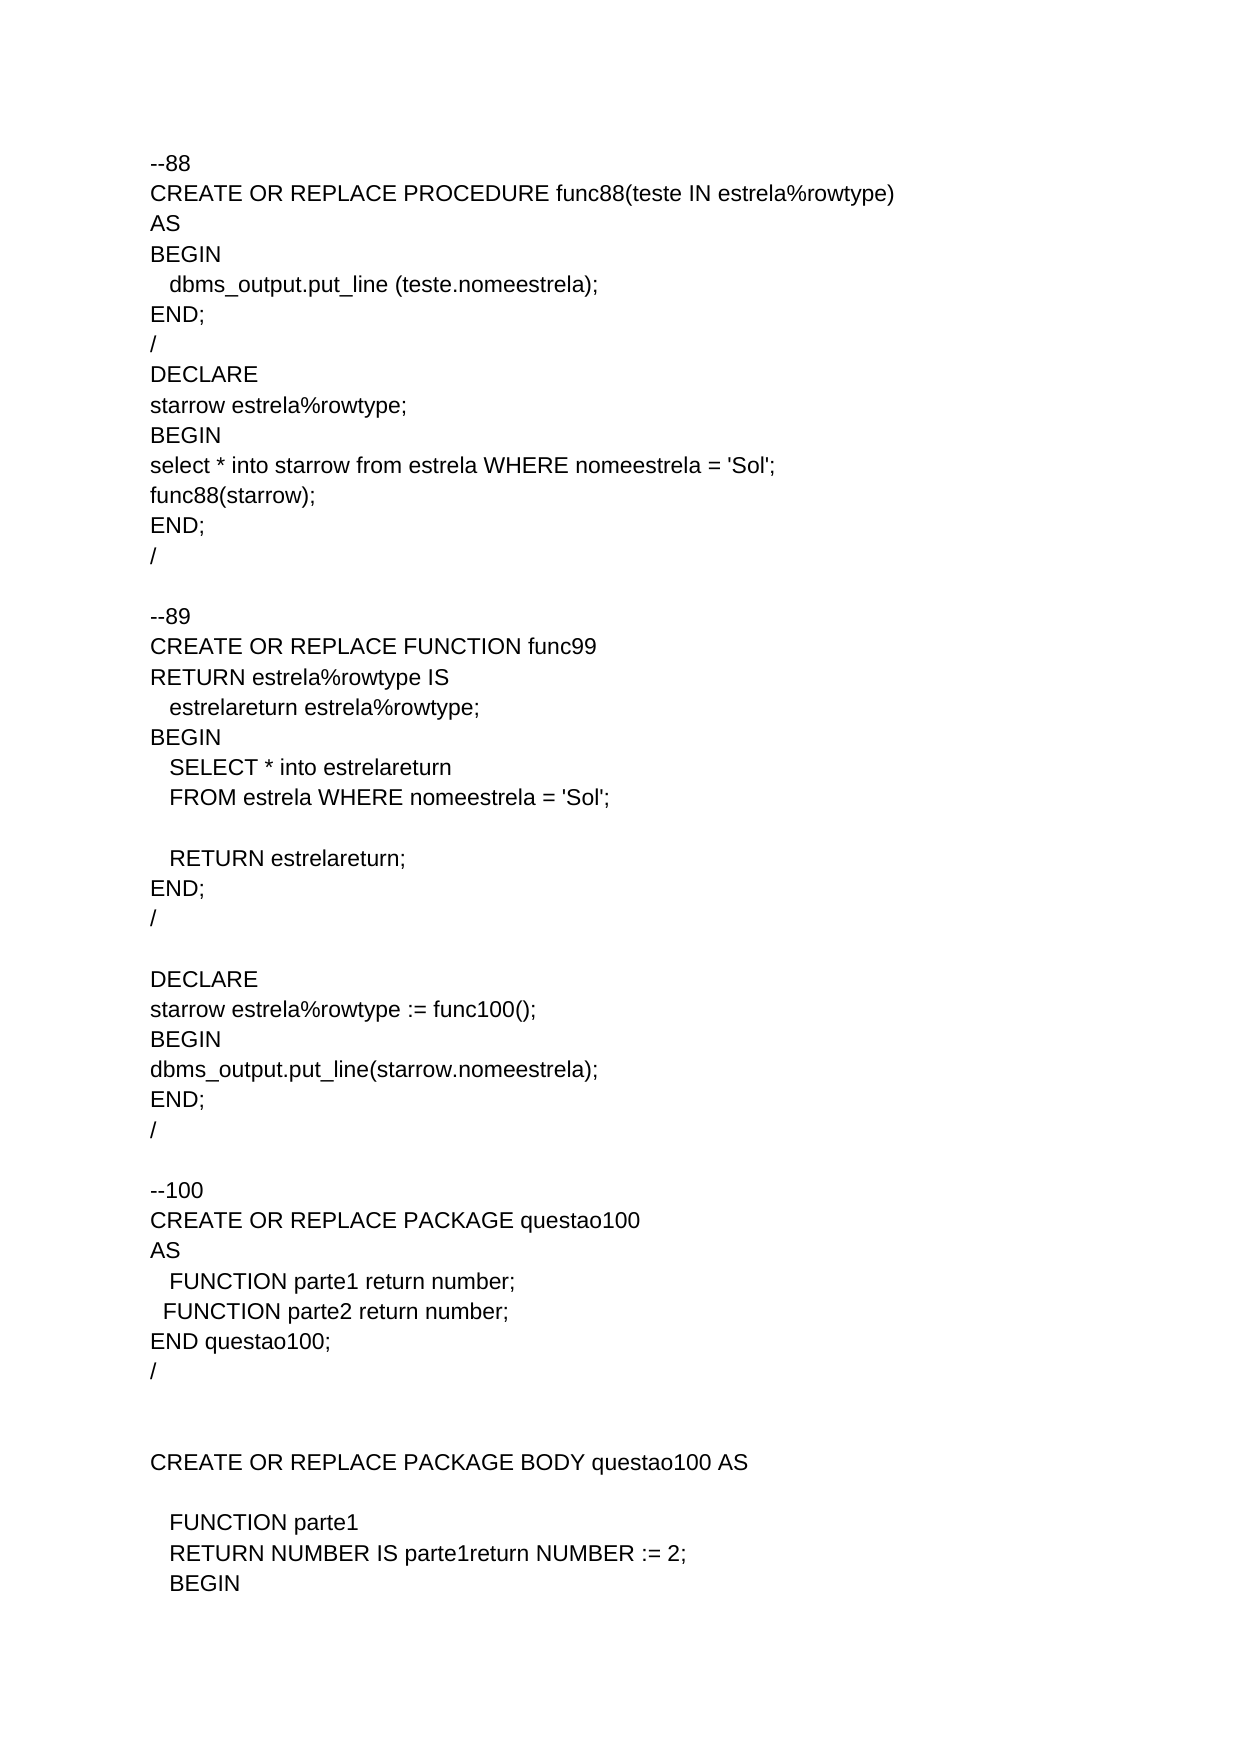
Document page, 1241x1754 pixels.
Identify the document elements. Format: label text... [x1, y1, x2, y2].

text DECLARE [150, 361, 1090, 388]
text END; [150, 1086, 1090, 1113]
text --88 [150, 150, 1090, 176]
text END; [150, 512, 1090, 539]
text func88(starrow); [150, 482, 1090, 509]
text CREATE OR REPLACE PROCEDURE func88(teste IN estrela%rowtype) [150, 180, 1090, 207]
text / [150, 1358, 1090, 1385]
text SELECT * into estrelareturn [150, 754, 1090, 781]
text BEGIN [150, 724, 1090, 750]
text / [150, 905, 1090, 932]
text dbms_output.put_line (teste.nomeestrela); [150, 271, 1090, 297]
text RETURN estrelareturn; [150, 845, 1090, 871]
text BEGIN [150, 422, 1090, 448]
text dbms_output.put_line(starrow.nomeestrela); [150, 1056, 1090, 1083]
text RETURN NUMBER IS parte1return NUMBER := 2; [150, 1539, 1090, 1566]
text / [150, 1117, 1090, 1143]
text starrow estrela%rowtype := func100(); [150, 996, 1090, 1022]
text RETURN estrela%rowtype IS [150, 663, 1090, 690]
text CREATE OR REPLACE PACKAGE questao100 [150, 1207, 1090, 1234]
text select * into starrow from estrela WHERE nomeestrela = 'Sol'; [150, 452, 1090, 478]
text FUNCTION parte1 return number; [150, 1268, 1090, 1294]
text FROM estrela WHERE nomeestrela = 'Sol'; [150, 784, 1090, 811]
text --100 [150, 1177, 1090, 1203]
text AS [150, 210, 1090, 237]
text BEGIN [150, 241, 1090, 267]
text FUNCTION parte2 return number; [150, 1298, 1090, 1324]
text DECLARE [150, 966, 1090, 992]
text BEGIN [150, 1570, 1090, 1596]
text / [150, 331, 1090, 358]
text CREATE OR REPLACE FUNCTION func99 [150, 633, 1090, 660]
text END; [150, 875, 1090, 901]
text END; [150, 301, 1090, 327]
text END questao100; [150, 1328, 1090, 1354]
text FUNCTION parte1 [150, 1509, 1090, 1536]
text --89 [150, 603, 1090, 629]
text / [150, 543, 1090, 569]
text CREATE OR REPLACE PACKAGE BODY questao100 AS [150, 1449, 1090, 1475]
text starrow estrela%rowtype; [150, 392, 1090, 418]
text AS [150, 1237, 1090, 1264]
text estrelareturn estrela%rowtype; [150, 694, 1090, 720]
text BEGIN [150, 1026, 1090, 1052]
